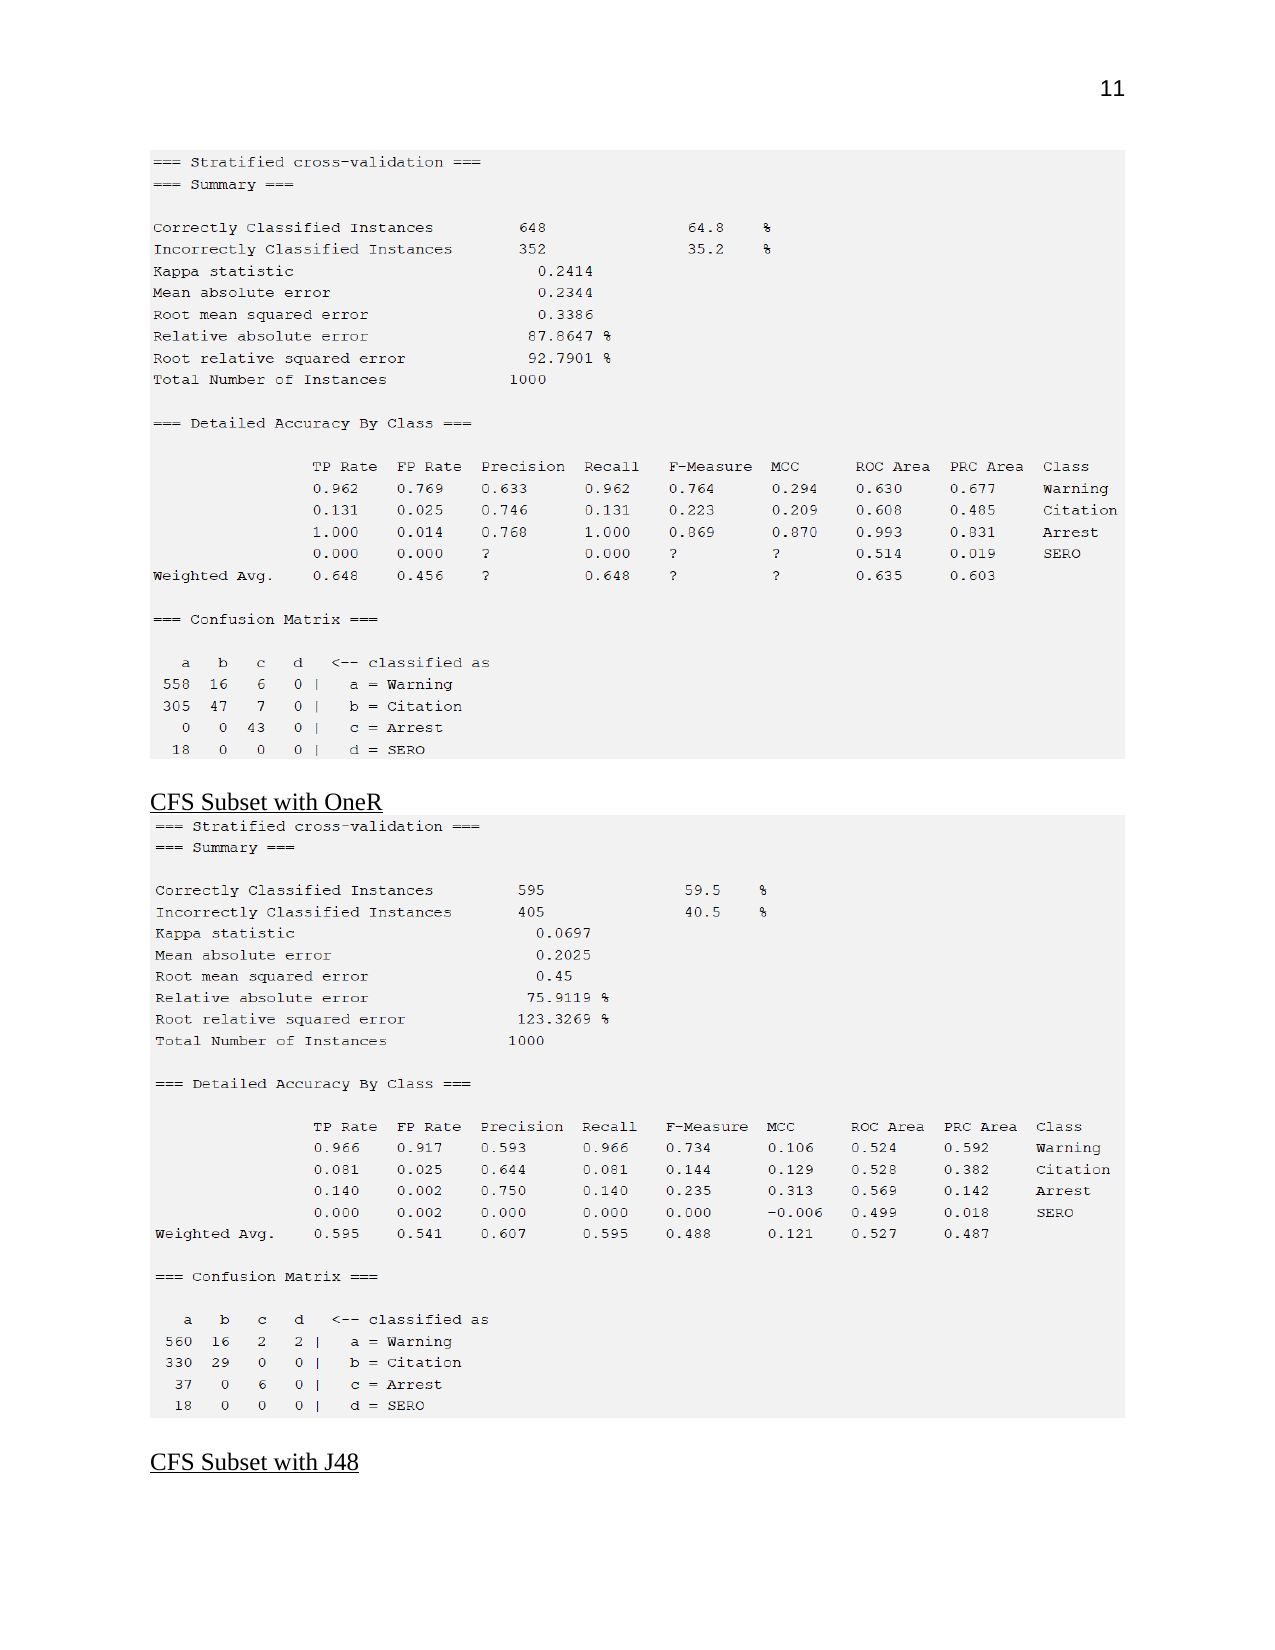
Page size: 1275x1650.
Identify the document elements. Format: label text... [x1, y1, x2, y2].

text CFS Subset with OneR [150, 787, 1125, 815]
picture [150, 815, 1125, 1418]
text CFS Subset with J48 [150, 1447, 1125, 1475]
picture [150, 150, 1125, 759]
